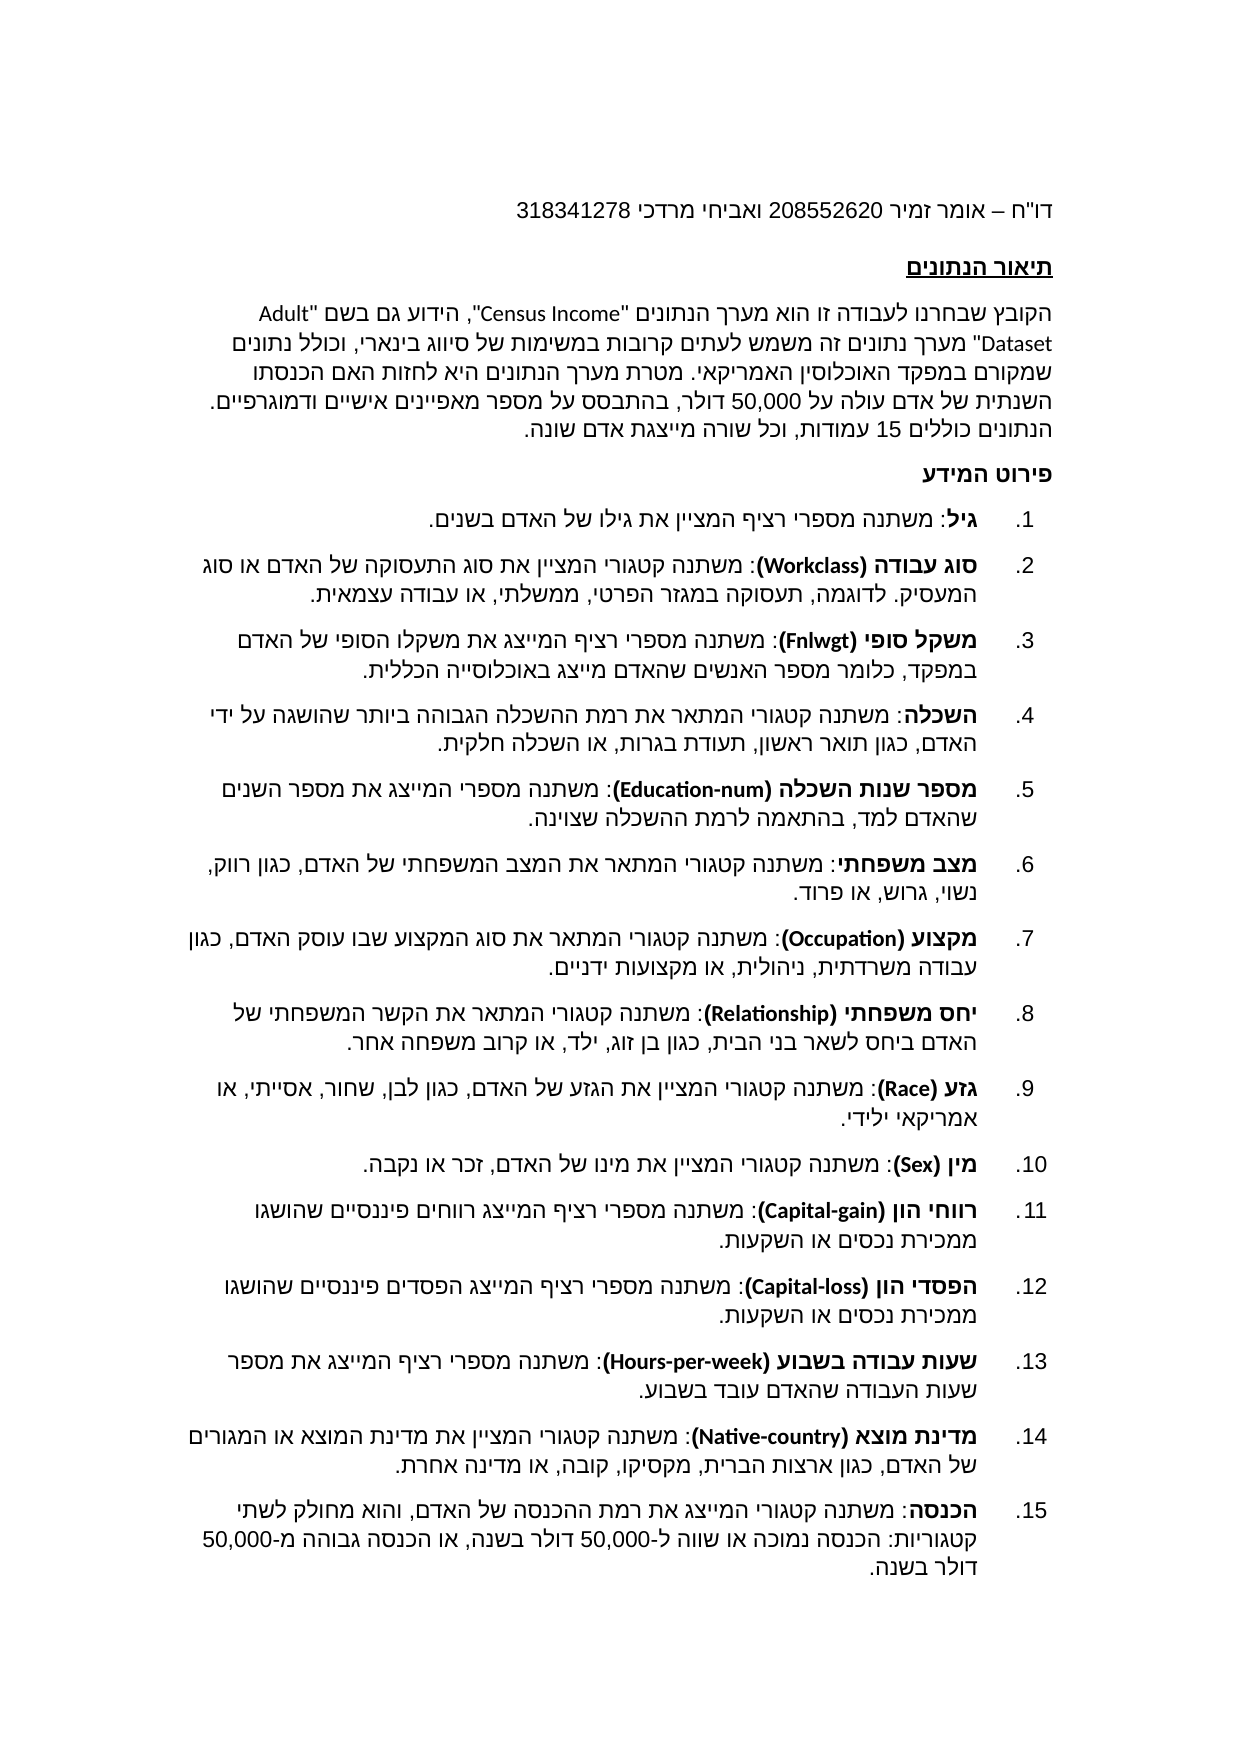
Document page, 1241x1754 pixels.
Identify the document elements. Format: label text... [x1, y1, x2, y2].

list מצב משפחתי: משתנה קטגורי המתאר את המצב המשפחתי של האדם, כגון רווק, נשוי, גרוש, או פרוד. [187, 851, 1015, 905]
list מקצוע (Occupation): משתנה קטגורי המתאר את סוג המקצוע שבו עוסק האדם, כגון עבודה משרדתית, ניהולית, או מקצועות ידניים. [187, 924, 1015, 981]
list גיל: משתנה מספרי רציף המציין את גילו של האדם בשנים. [187, 506, 1015, 533]
list שעות עבודה בשבוע (Hours-per-week): משתנה מספרי רציף המייצג את מספר שעות העבודה שהאדם עובד בשבוע. [187, 1347, 1015, 1403]
list מדינת מוצא (Native-country): משתנה קטגורי המציין את מדינת המוצא או המגורים של האדם, כגון ארצות הברית, מקסיקו, קובה, או מדינה אחרת. [187, 1422, 1015, 1479]
text הקובץ שבחרנו לעבודה זו הוא מערך הנתונים "Census Income", הידוע גם בשם "Adult Dataset" מערך נתונים זה משמש לעתים קרובות במשימות של סיווג בינארי, וכולל נתונים שמקורם במפקד האוכלוסין האמריקאי. מטרת מערך הנתונים היא לחזות האם הכנסתו השנתית של אדם עולה על 50,000 דולר, בהתבסס על מספר מאפיינים אישיים ודמוגרפיים. הנתונים כוללים 15 עמודות, וכל שורה מייצגת אדם שונה. [187, 299, 1053, 442]
list סוג עבודה (Workclass): משתנה קטגורי המציין את סוג התעסוקה של האדם או סוג המעסיק. לדוגמה, תעסוקה במגזר הפרטי, ממשלתי, או עבודה עצמאית. [187, 551, 1015, 608]
list מין (Sex): משתנה קטגורי המציין את מינו של האדם, זכר או נקבה. [187, 1150, 1015, 1178]
list הכנסה: משתנה קטגורי המייצג את רמת ההכנסה של האדם, והוא מחולק לשתי קטגוריות: הכנסה נמוכה או שווה ל-50,000 דולר בשנה, או הכנסה גבוהה מ-50,000 דולר בשנה. [187, 1497, 1015, 1581]
text פירוט המידע [187, 461, 1053, 487]
list משקל סופי (Fnlwgt): משתנה מספרי רציף המייצג את משקלו הסופי של האדם במפקד, כלומר מספר האנשים שהאדם מייצג באוכלוסייה הכללית. [187, 627, 1015, 683]
list יחס משפחתי (Relationship): משתנה קטגורי המתאר את הקשר המשפחתי של האדם ביחס לשאר בני הבית, כגון בן זוג, ילד, או קרוב משפחה אחר. [187, 999, 1015, 1056]
list הפסדי הון (Capital-loss): משתנה מספרי רציף המייצג הפסדים פיננסיים שהושגו ממכירת נכסים או השקעות. [187, 1272, 1015, 1328]
list השכלה: משתנה קטגורי המתאר את רמת ההשכלה הגבוהה ביותר שהושגה על ידי האדם, כגון תואר ראשון, תעודת בגרות, או השכלה חלקית. [187, 702, 1015, 757]
list גזע (Race): משתנה קטגורי המציין את הגזע של האדם, כגון לבן, שחור, אסייתי, או אמריקאי ילידי. [187, 1074, 1015, 1131]
text דו"ח – אומר זמיר 208552620 ואביחי מרדכי 318341278 תיאור הנתונים [187, 197, 1053, 280]
list מספר שנות השכלה (Education-num): משתנה מספרי המייצג את מספר השנים שהאדם למד, בהתאמה לרמת ההשכלה שצוינה. [187, 775, 1015, 832]
list רווחי הון (Capital-gain): משתנה מספרי רציף המייצג רווחים פיננסיים שהושגו ממכירת נכסים או השקעות. [187, 1197, 1015, 1253]
